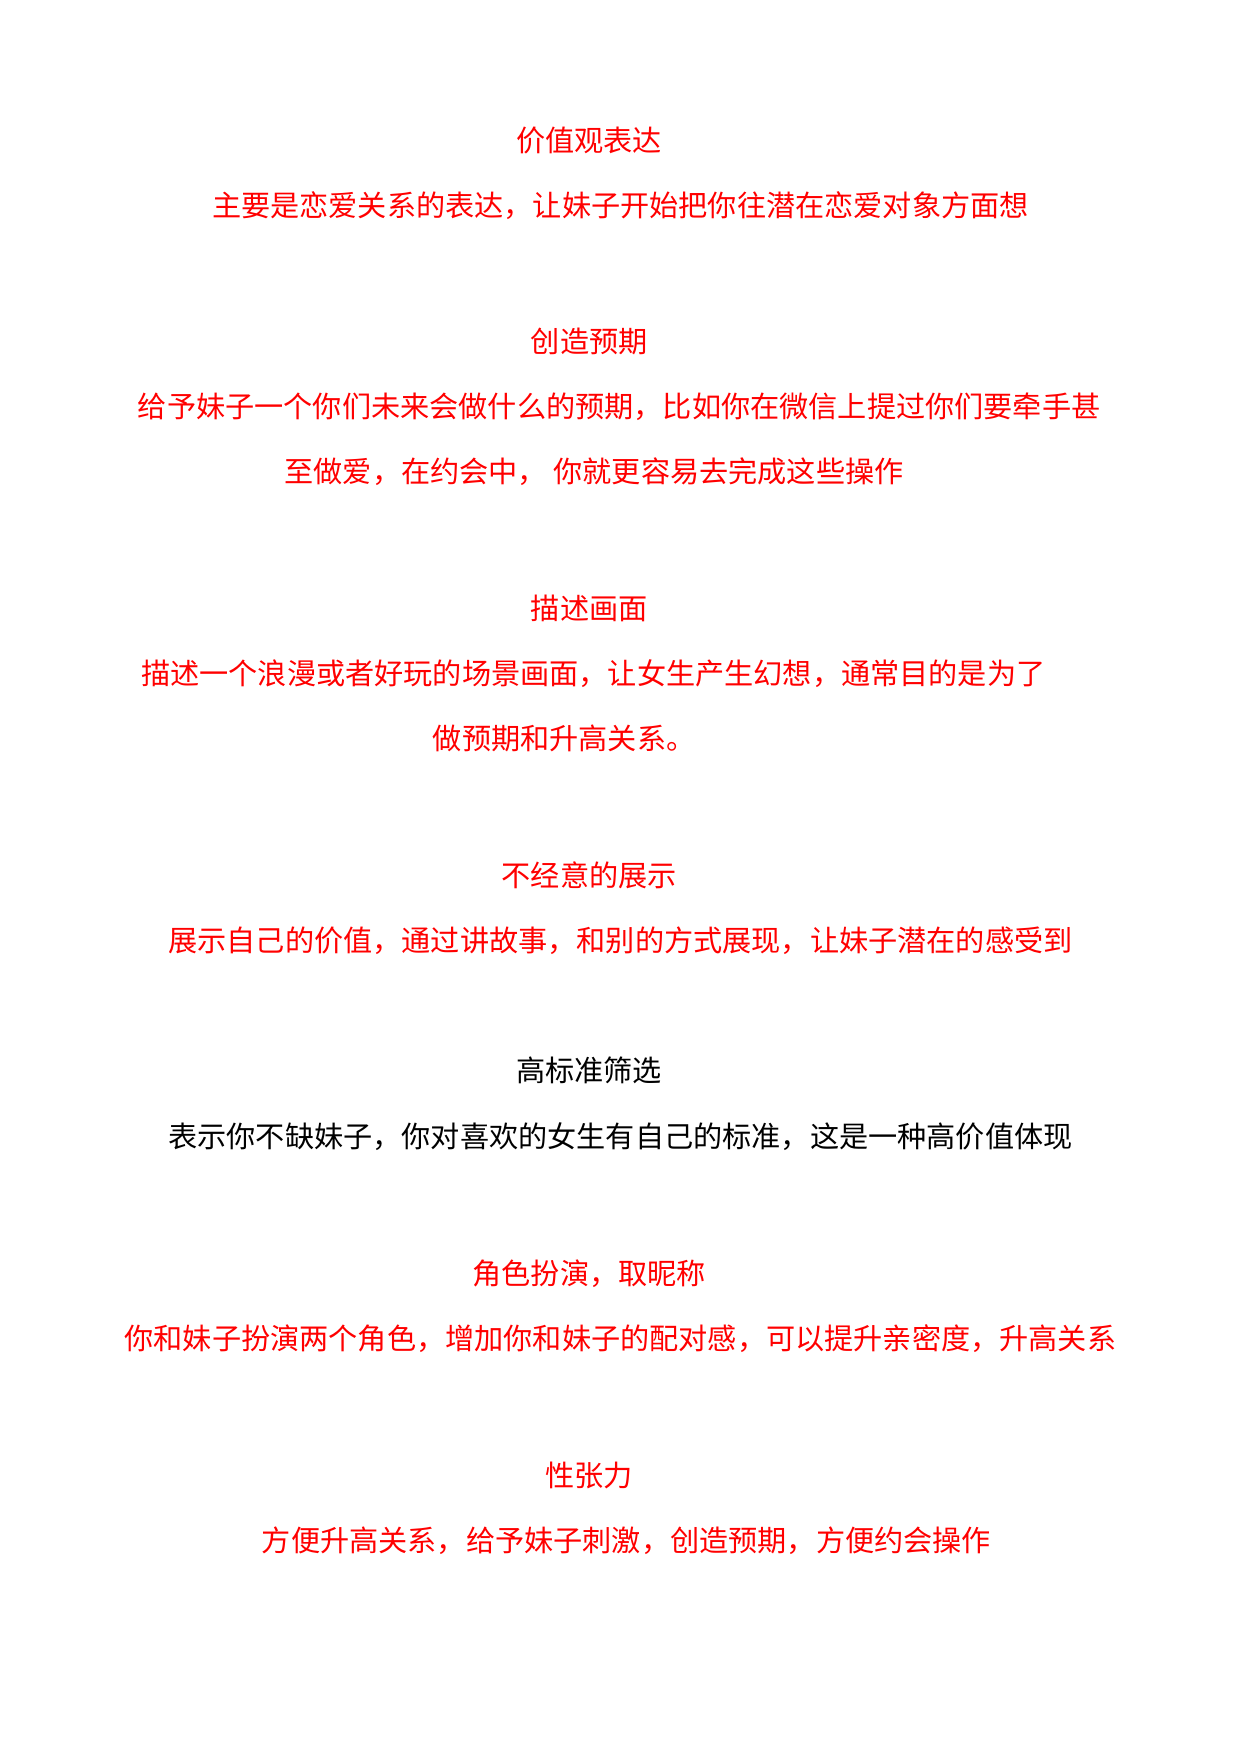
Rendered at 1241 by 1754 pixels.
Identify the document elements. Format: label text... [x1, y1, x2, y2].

text 主要是恋爱关系的表达，让妹子开始把你往潜在恋爱对象方面想 [75, 171, 1165, 236]
text 性张力 [448, 1441, 730, 1506]
text 描述一个浪漫或者好玩的场景画面，让女生产生幻想，通常目的是为了做预期和升高关系。 [75, 639, 1053, 769]
text 方便升高关系，给予妹子刺激，创造预期，方便约会操作 [87, 1506, 1165, 1571]
text 给予妹子一个你们未来会做什么的预期，比如你在微信上提过你们要牵手甚至做爱，在约会中， 你就更容易去完成这些操作 [87, 373, 1101, 503]
text 你和妹子扮演两个角色，增加你和妹子的配对感，可以提升亲密度，升高关系 [75, 1304, 1165, 1369]
text 创造预期 [448, 308, 730, 373]
text 价值观表达 [448, 106, 730, 171]
text 描述画面 [448, 574, 730, 639]
text 展示自己的价值，通过讲故事，和别的方式展现，让妹子潜在的感受到 [75, 906, 1165, 971]
text 表示你不缺妹子，你对喜欢的女生有自己的标准，这是一种高价值体现 [75, 1102, 1165, 1167]
text 高标准筛选 [448, 1036, 730, 1101]
text 不经意的展示 [448, 841, 730, 906]
text 角色扮演，取昵称 [448, 1239, 730, 1304]
